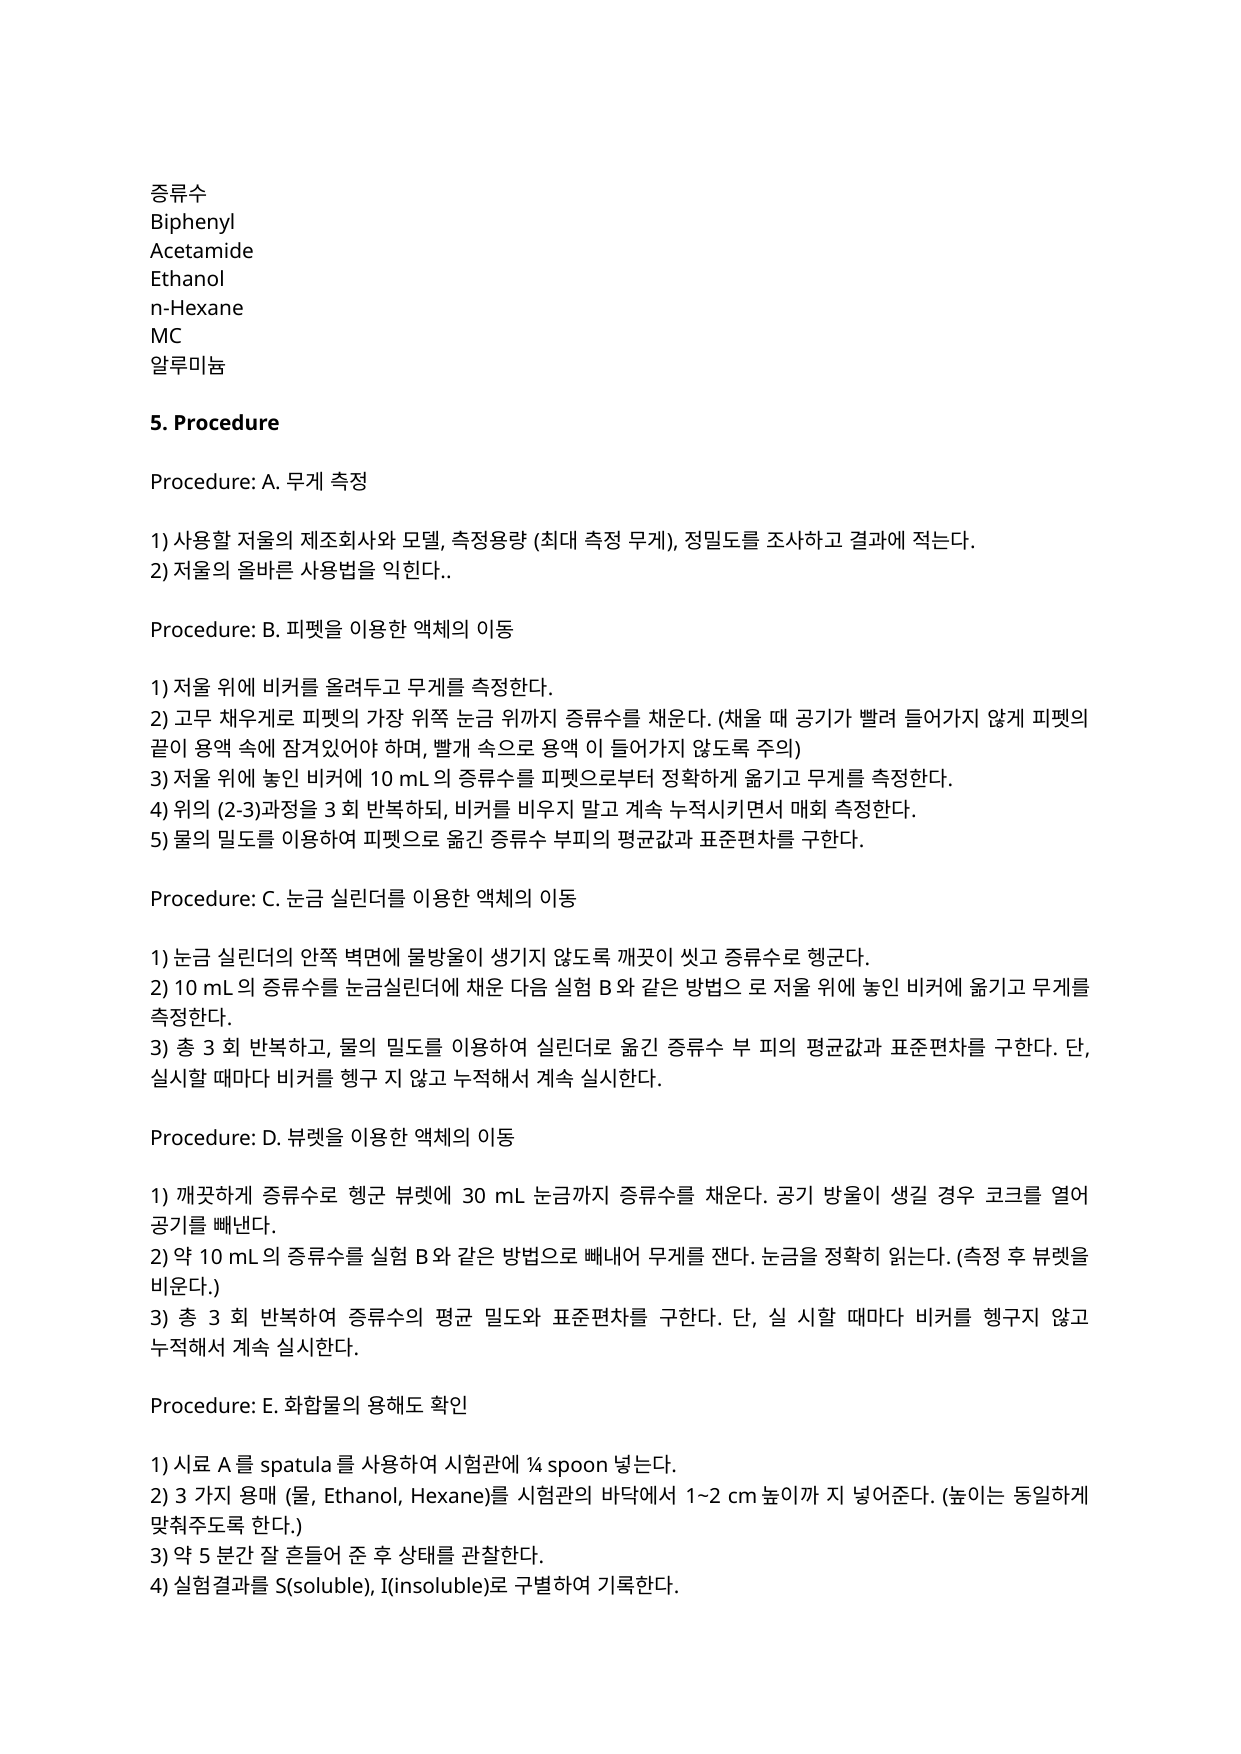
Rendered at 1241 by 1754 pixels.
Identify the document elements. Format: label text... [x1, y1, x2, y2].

text 2) 3 가지 용매 (물, Ethanol, Hexane)를 시험관의 바닥에서 1~2 cm높이까 지 넣어준다. (높이는 동일하게 맞춰주도록 한다.) [150, 1479, 1090, 1539]
text Procedure: C. 눈금 실린더를 이용한 액체의 이동 [150, 882, 1090, 912]
text 1) 눈금 실린더의 안쪽 벽면에 물방울이 생기지 않도록 깨끗이 씻고 증류수로 헹군다. [150, 941, 1090, 971]
text Procedure: D. 뷰렛을 이용한 액체의 이동 [150, 1121, 1090, 1151]
text n-Hexane [150, 293, 1090, 321]
text 1) 사용할 저울의 제조회사와 모델, 측정용량 (최대 측정 무게), 정밀도를 조사하고 결과에 적는다. [150, 524, 1090, 554]
text Procedure: A. 무게 측정 [150, 465, 1090, 495]
text 1) 시료 A를 spatula를 사용하여 시험관에 ¼ spoon 넣는다. [150, 1448, 1090, 1479]
text Procedure: E. 화합물의 용해도 확인 [150, 1390, 1090, 1420]
text 2) 약 10 mL의 증류수를 실험 B와 같은 방법으로 빼내어 무게를 잰다. 눈금을 정확히 읽는다. (측정 후 뷰렛을 비운다.) [150, 1240, 1090, 1301]
text 3) 약 5 분간 잘 흔들어 준 후 상태를 관찰한다. [150, 1539, 1090, 1570]
text 1) 저울 위에 비커를 올려두고 무게를 측정한다. [150, 672, 1090, 702]
text Ethanol [150, 264, 1090, 293]
text MC [150, 321, 1090, 349]
text 4) 위의 (2-3)과정을 3 회 반복하되, 비커를 비우지 말고 계속 누적시키면서 매회 측정한다. [150, 793, 1090, 823]
text 1) 깨끗하게 증류수로 헹군 뷰렛에 30 mL 눈금까지 증류수를 채운다. 공기 방울이 생길 경우 코크를 열어 공기를 빼낸다. [150, 1179, 1090, 1240]
text 4) 실험결과를 S(soluble), I(insoluble)로 구별하여 기록한다. [150, 1570, 1090, 1600]
text Acetamide [150, 236, 1090, 264]
text 증류수 [150, 177, 1090, 207]
text 3) 총 3 회 반복하여 증류수의 평균 밀도와 표준편차를 구한다. 단, 실 시할 때마다 비커를 헹구지 않고 누적해서 계속 실시한다. [150, 1301, 1090, 1361]
text 3) 저울 위에 놓인 비커에 10 mL의 증류수를 피펫으로부터 정확하게 옮기고 무게를 측정한다. [150, 763, 1090, 793]
text 2) 고무 채우게로 피펫의 가장 위쪽 눈금 위까지 증류수를 채운다. (채울 때 공기가 빨려 들어가지 않게 피펫의 끝이 용액 속에 잠겨있어야 하며, 빨개 속으로 용액 이 들어가지 않도록 주의) [150, 702, 1090, 763]
text 3) 총 3 회 반복하고, 물의 밀도를 이용하여 실린더로 옮긴 증류수 부 피의 평균값과 표준편차를 구한다. 단, 실시할 때마다 비커를 헹구 지 않고 누적해서 계속 실시한다. [150, 1032, 1090, 1092]
text Biphenyl [150, 207, 1090, 236]
text 5) 물의 밀도를 이용하여 피펫으로 옮긴 증류수 부피의 평균값과 표준편차를 구한다. [150, 823, 1090, 853]
text 2) 10 mL의 증류수를 눈금실린더에 채운 다음 실험 B와 같은 방법으 로 저울 위에 놓인 비커에 옮기고 무게를 측정한다. [150, 971, 1090, 1032]
text Procedure: B. 피펫을 이용한 액체의 이동 [150, 613, 1090, 643]
text 알루미늄 [150, 349, 1090, 380]
text 2) 저울의 올바른 사용법을 익힌다.. [150, 554, 1090, 584]
text 5. Procedure [150, 408, 1090, 437]
